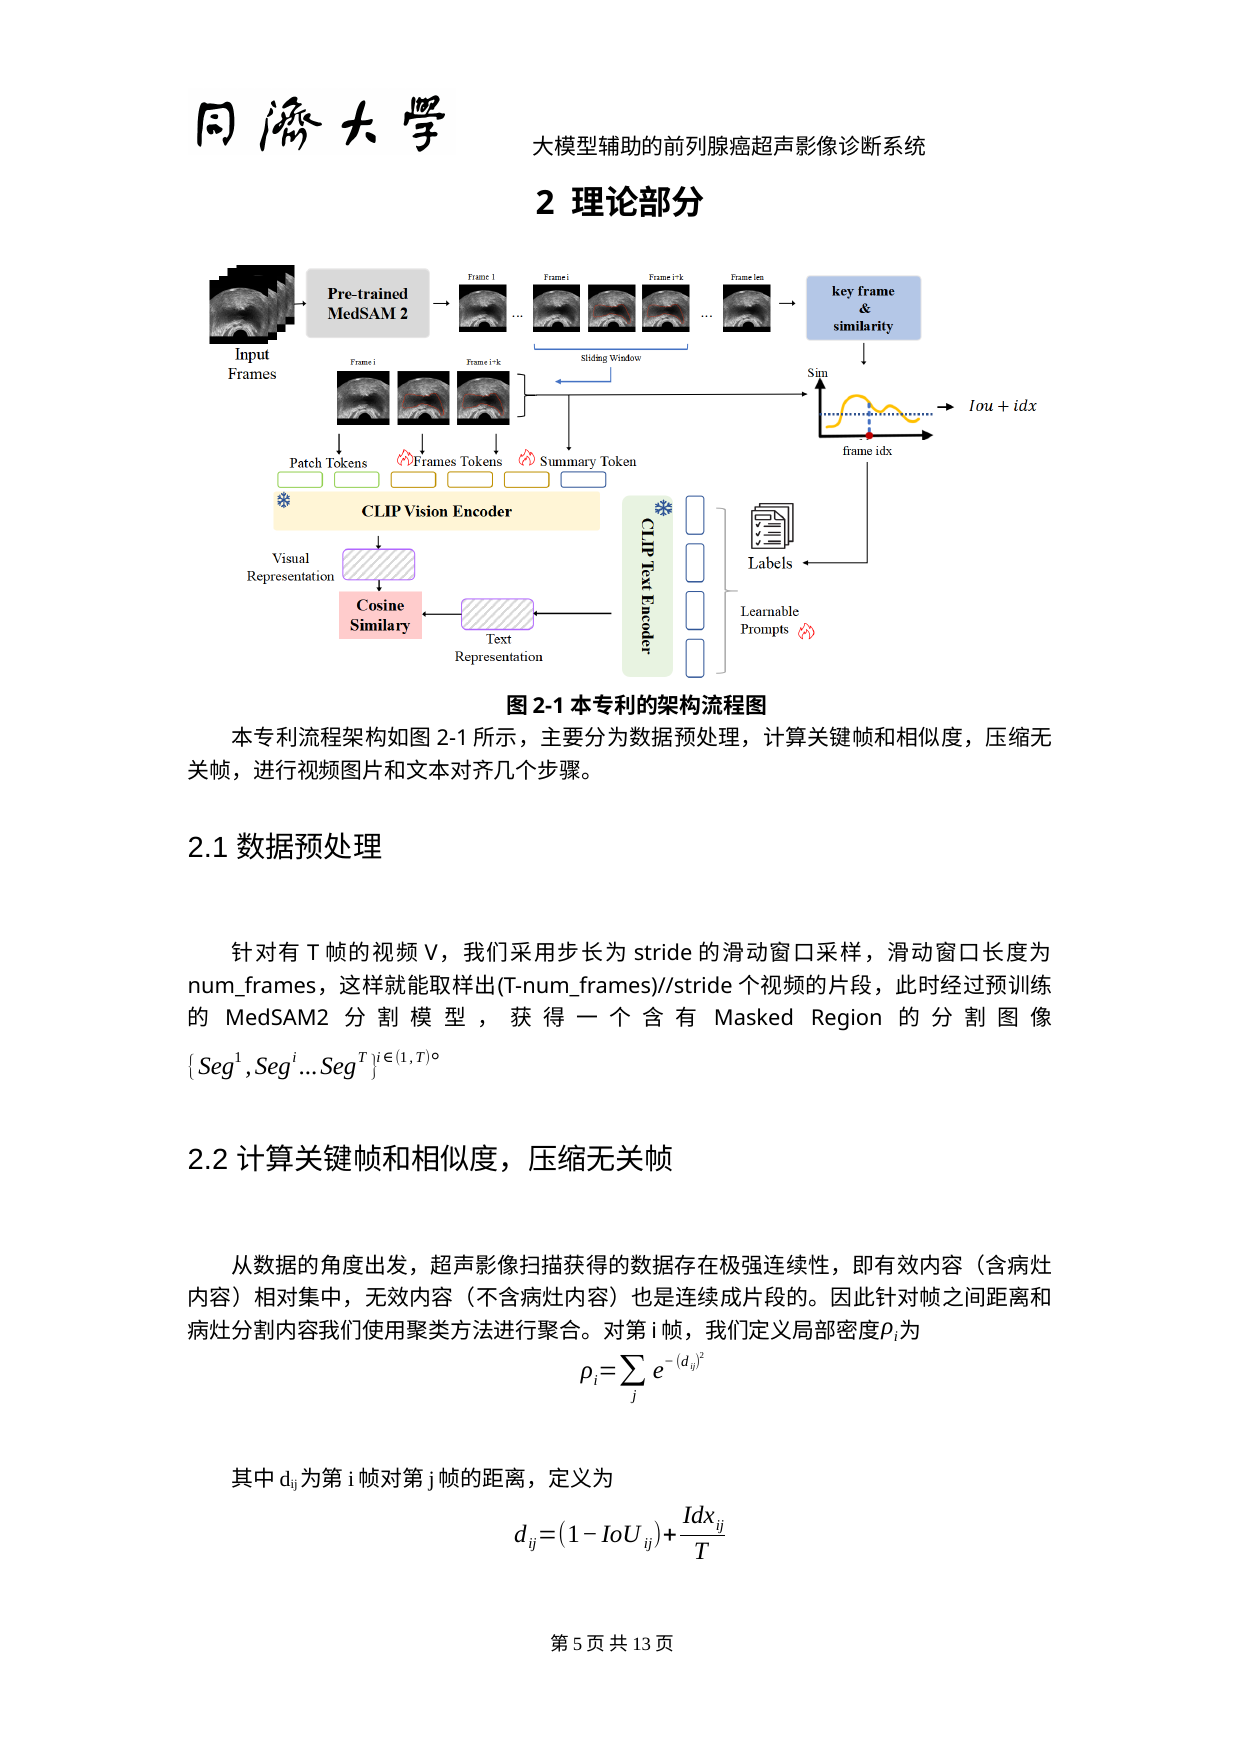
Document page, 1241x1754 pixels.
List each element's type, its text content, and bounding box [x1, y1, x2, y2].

subtitle 2 理论部分 [187, 167, 1053, 232]
text 图2-1 本专利的架构流程图 [187, 687, 1053, 720]
subtitle 2.2 计算关键帧和相似度，压缩无关帧 [187, 1124, 1053, 1189]
picture [202, 265, 1038, 687]
subtitle 2.1 数据预处理 [187, 812, 1053, 877]
text 针对有T帧的视频V，我们采用步长为stride的滑动窗口采样，滑动窗口长度为num_frames，这样就能取样出(T-num_frames)//stride个视频的片段，此时经过预训练的MedSAM2分割模型，获得一个含有Masked Region的分割图像。 [187, 935, 1053, 1097]
text 从数据的角度出发，超声影像扫描获得的数据存在极强连续性，即有效内容（含病灶内容）相对集中，无效内容（不含病灶内容）也是连续成片段的。因此针对帧之间距离和病灶分割内容我们使用聚类方法进行聚合。对第i帧，我们定义局部密度为 [187, 1247, 1053, 1345]
text 本专利流程架构如图2-1所示，主要分为数据预处理，计算关键帧和相似度，压缩无关帧，进行视频图片和文本对齐几个步骤。 [187, 720, 1053, 785]
text 其中dij为第i帧对第j帧的距离，定义为 [187, 1460, 1053, 1493]
picture [187, 88, 456, 155]
